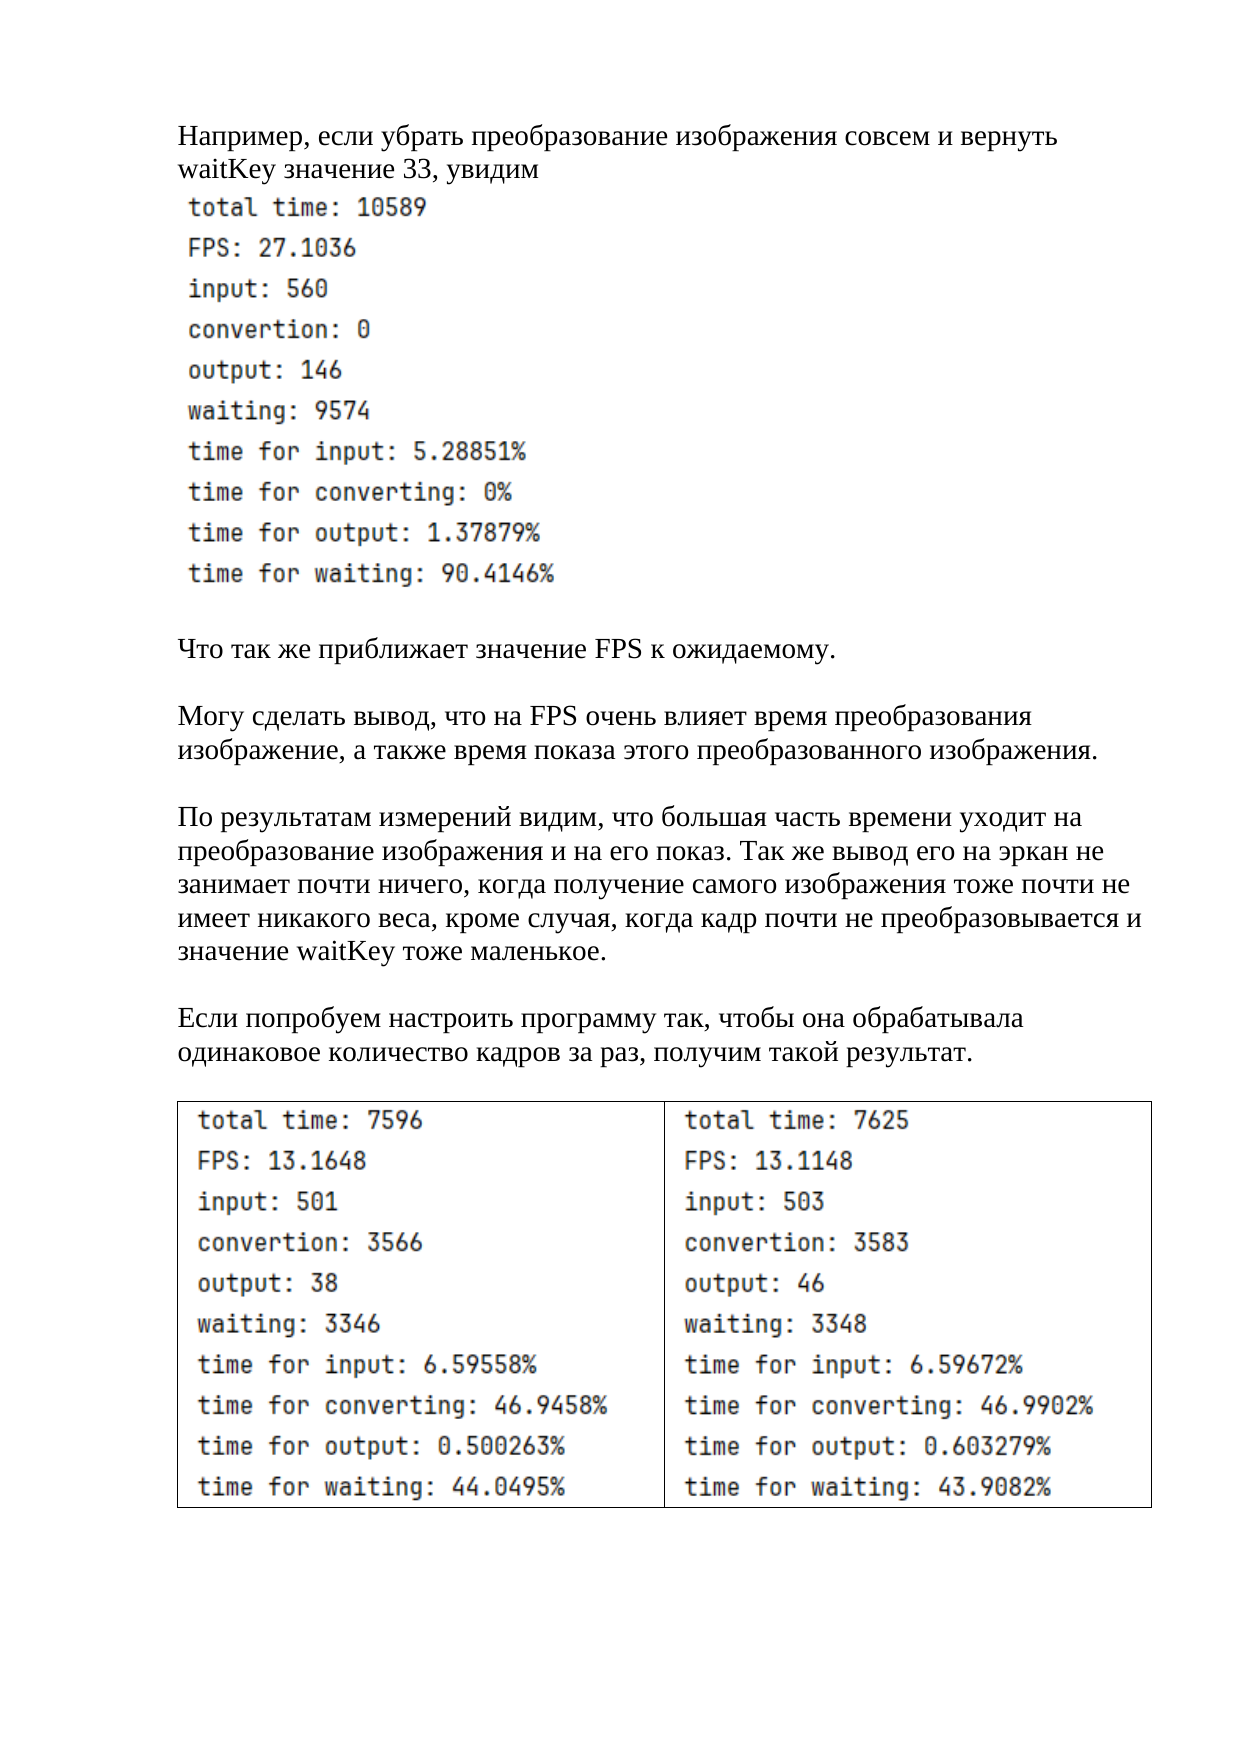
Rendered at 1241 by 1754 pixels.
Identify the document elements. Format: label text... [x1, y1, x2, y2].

table_header [665, 1102, 675, 1507]
table_header [178, 1102, 664, 1507]
picture [675, 1102, 1115, 1507]
table_header [1115, 1102, 1151, 1507]
text Могу сделать вывод, что на FPS очень влияет время преобразования изображение, а также время показа этого преобразованного изображения. [177, 698, 1152, 766]
picture [188, 1102, 625, 1502]
text Что так же приближает значение FPS к ожидаемому. [177, 631, 1152, 665]
text Если попробуем настроить программу так, чтобы она обрабатывала одинаковое количество кадров за раз, получим такой результат. [177, 1000, 1152, 1067]
picture [177, 185, 579, 598]
text Например, если убрать преобразование изображения совсем и вернуть waitKey значение 33, увидим [177, 118, 1152, 185]
text По результатам измерений видим, что большая часть времени уходит на преобразование изображения и на его показ. Так же вывод его на эркан не занимает почти ничего, когда получение самого изображения тоже почти не имеет никакого веса, кроме случая, когда кадр почти не преобразовывается и значение waitKey тоже маленькое. [177, 799, 1152, 967]
